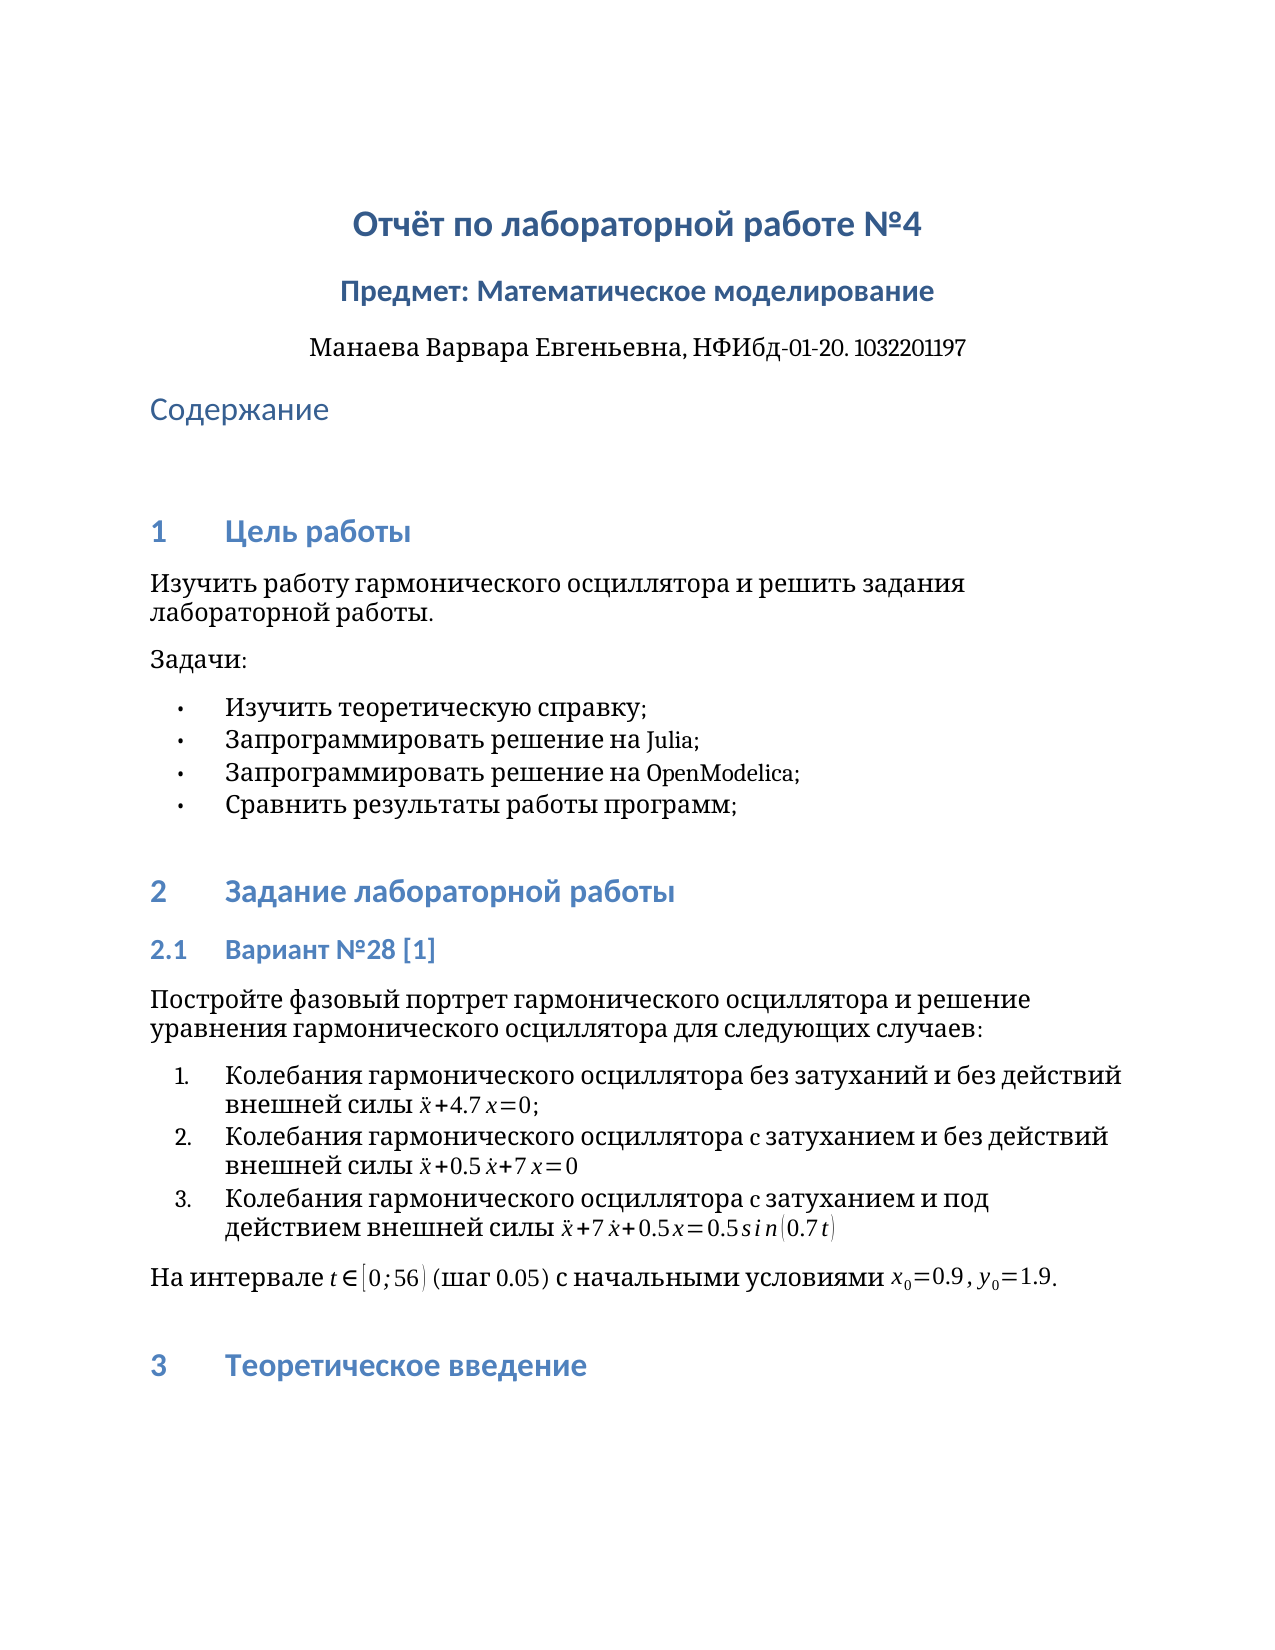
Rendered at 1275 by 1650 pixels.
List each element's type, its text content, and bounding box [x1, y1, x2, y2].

subtitle Предмет: Математическое моделирование [150, 271, 1125, 309]
list Колебания гармонического осциллятора c затуханием и под действием внешней силы [175, 1184, 1125, 1244]
text На интервале (шаг ) с начальными условиями . [150, 1263, 1125, 1294]
list Запрограммировать решение на OpenModelica; [175, 759, 1125, 787]
text Манаева Варвара Евгеньевна, НФИбд-01-20. 1032201197 [150, 334, 1125, 363]
list Изучить теоретическую справку; [175, 694, 1125, 722]
title Отчёт по лабораторной работе №4 [150, 200, 1125, 246]
text Постройте фазовый портрет гармонического осциллятора и решение уравнения гармонического осциллятора для следующих случаев: [150, 986, 1125, 1043]
subtitle 2 Задание лабораторной работы [150, 870, 1125, 911]
list Запрограммировать решение на Julia; [175, 726, 1125, 755]
list Сравнить результаты работы программ; [175, 791, 1125, 820]
list Колебания гармонического осциллятора без затуханий и без действий внешней силы ; [175, 1062, 1125, 1119]
subtitle 1 Цель работы [150, 510, 1125, 551]
subtitle 2.1 Вариант №28 [1] [150, 931, 1125, 967]
subtitle 3 Теоретическое введение [150, 1344, 1125, 1385]
text Задачи: [150, 646, 1125, 675]
text Изучить работу гармонического осциллятора и решить задания лабораторной работы. [150, 570, 1125, 627]
list Колебания гармонического осциллятора c затуханием и без действий внешней силы [175, 1123, 1125, 1181]
